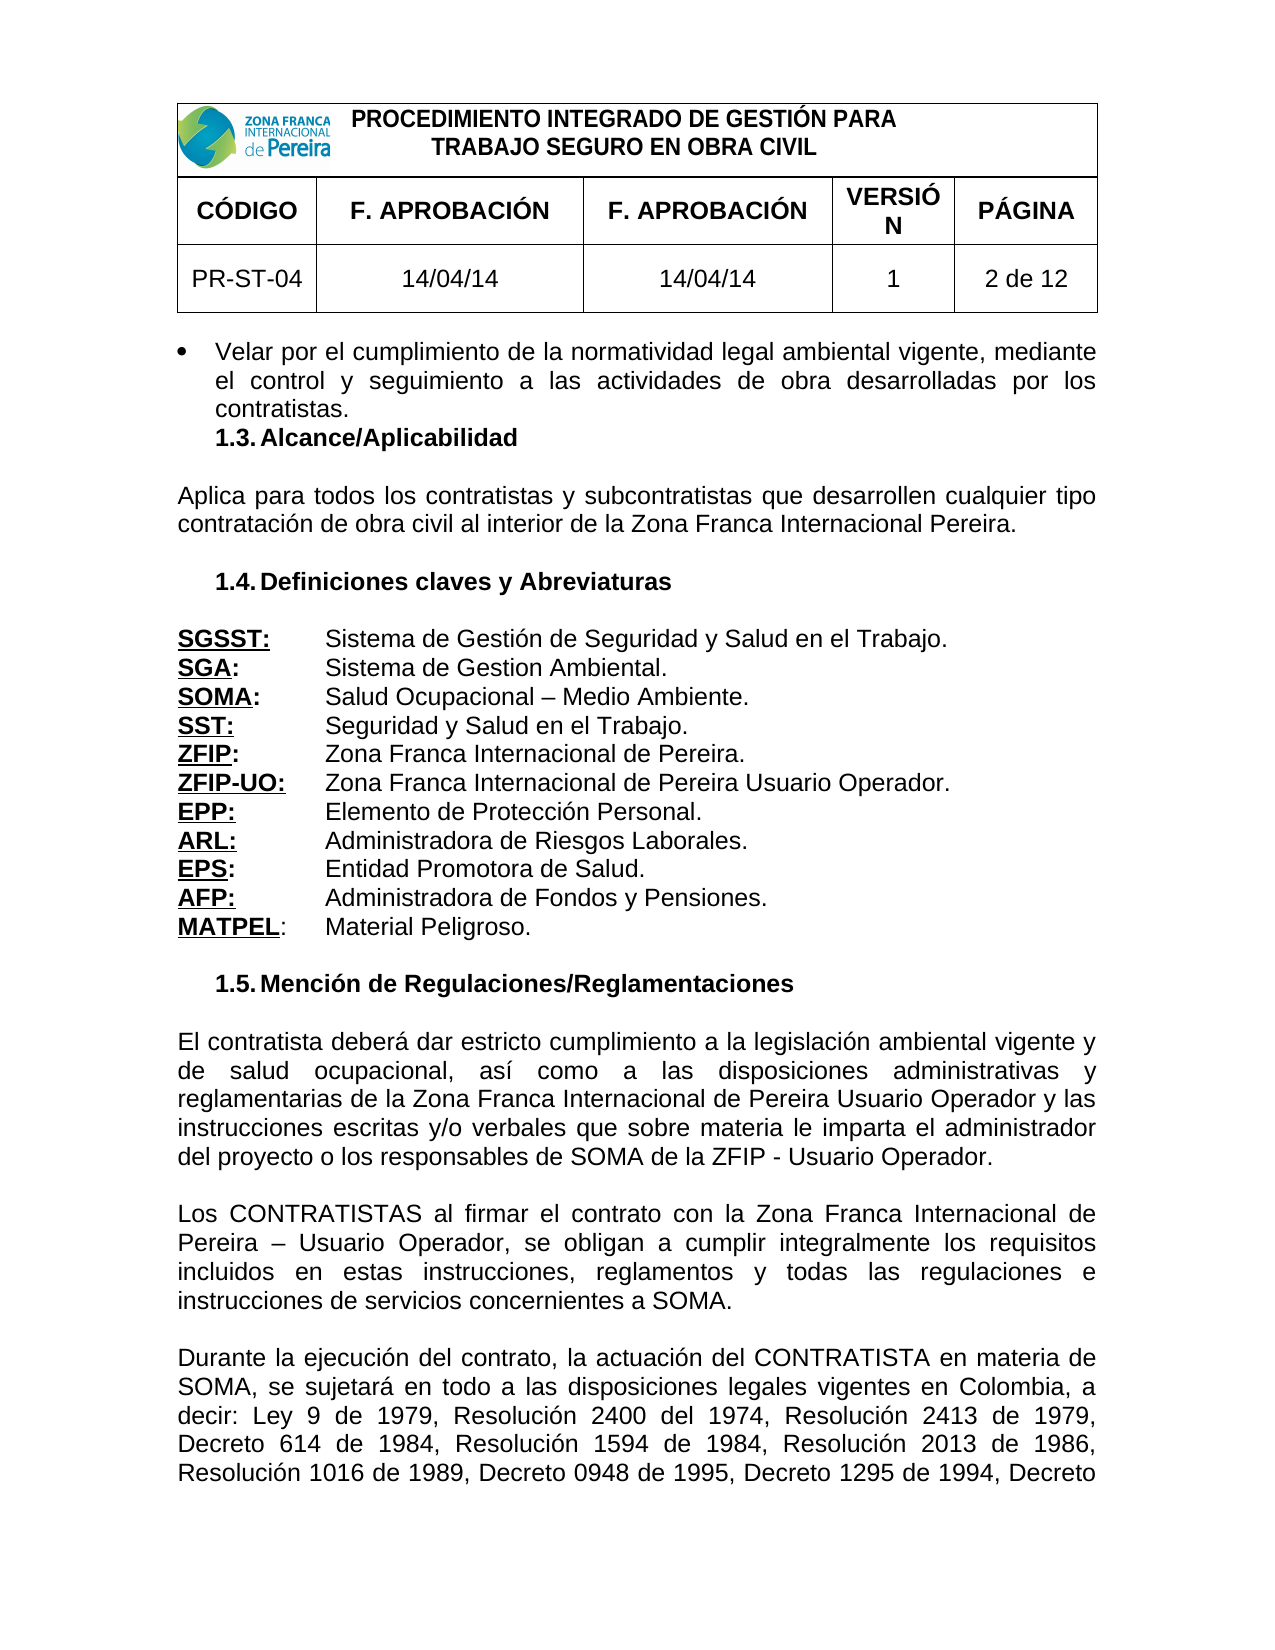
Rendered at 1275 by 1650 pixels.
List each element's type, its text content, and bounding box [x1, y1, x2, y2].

text El contratista deberá dar estricto cumplimiento a la legislación ambiental vigente y de salud ocupacional, así como a las disposiciones administrativas y reglamentarias de la Zona Franca Internacional de Pereira Usuario Operador y las instrucciones escritas y/o verbales que sobre materia le imparta el administrador del proyecto o los responsables de SOMA de la ZFIP - Usuario Operador. [177, 1027, 1098, 1171]
text SOMA: Salud Ocupacional – Medio Ambiente. [177, 682, 1098, 711]
picture [203, 134, 210, 140]
picture [178, 104, 331, 172]
text SGA: Sistema de Gestion Ambiental. [177, 653, 1098, 682]
text Los CONTRATISTAS al firmar el contrato con la Zona Franca Internacional de Pereira – Usuario Operador, se obligan a cumplir integralmente los requisitos incluidos en estas instrucciones, reglamentos y todas las regulaciones e instrucciones de servicios concernientes a SOMA. [177, 1199, 1098, 1314]
text MATPEL: Material Peligroso. [177, 912, 1098, 941]
text ZFIP: Zona Franca Internacional de Pereira. [177, 739, 1098, 768]
text ZFIP-UO: Zona Franca Internacional de Pereira Usuario Operador. [177, 768, 1098, 797]
text Aplica para todos los contratistas y subcontratistas que desarrollen cualquier tipo contratación de obra civil al interior de la Zona Franca Internacional Pereira. [177, 481, 1098, 538]
text SGSST: Sistema de Gestión de Seguridad y Salud en el Trabajo. [177, 624, 1098, 653]
text EPS: Entidad Promotora de Salud. [177, 854, 1098, 883]
list Mención de Regulaciones/Reglamentaciones [215, 969, 1098, 998]
list Definiciones claves y Abreviaturas [215, 567, 1098, 596]
text AFP: Administradora de Fondos y Pensiones. [177, 883, 1098, 912]
list Velar por el cumplimiento de la normatividad legal ambiental vigente, mediante el control y seguimiento a las actividades de obra desarrolladas por los contratistas. [177, 337, 1098, 423]
list Alcance/Aplicabilidad [215, 423, 1098, 452]
text SST: Seguridad y Salud en el Trabajo. [177, 711, 1098, 739]
text EPP: Elemento de Protección Personal. [177, 797, 1098, 826]
text ARL: Administradora de Riesgos Laborales. [177, 826, 1098, 854]
